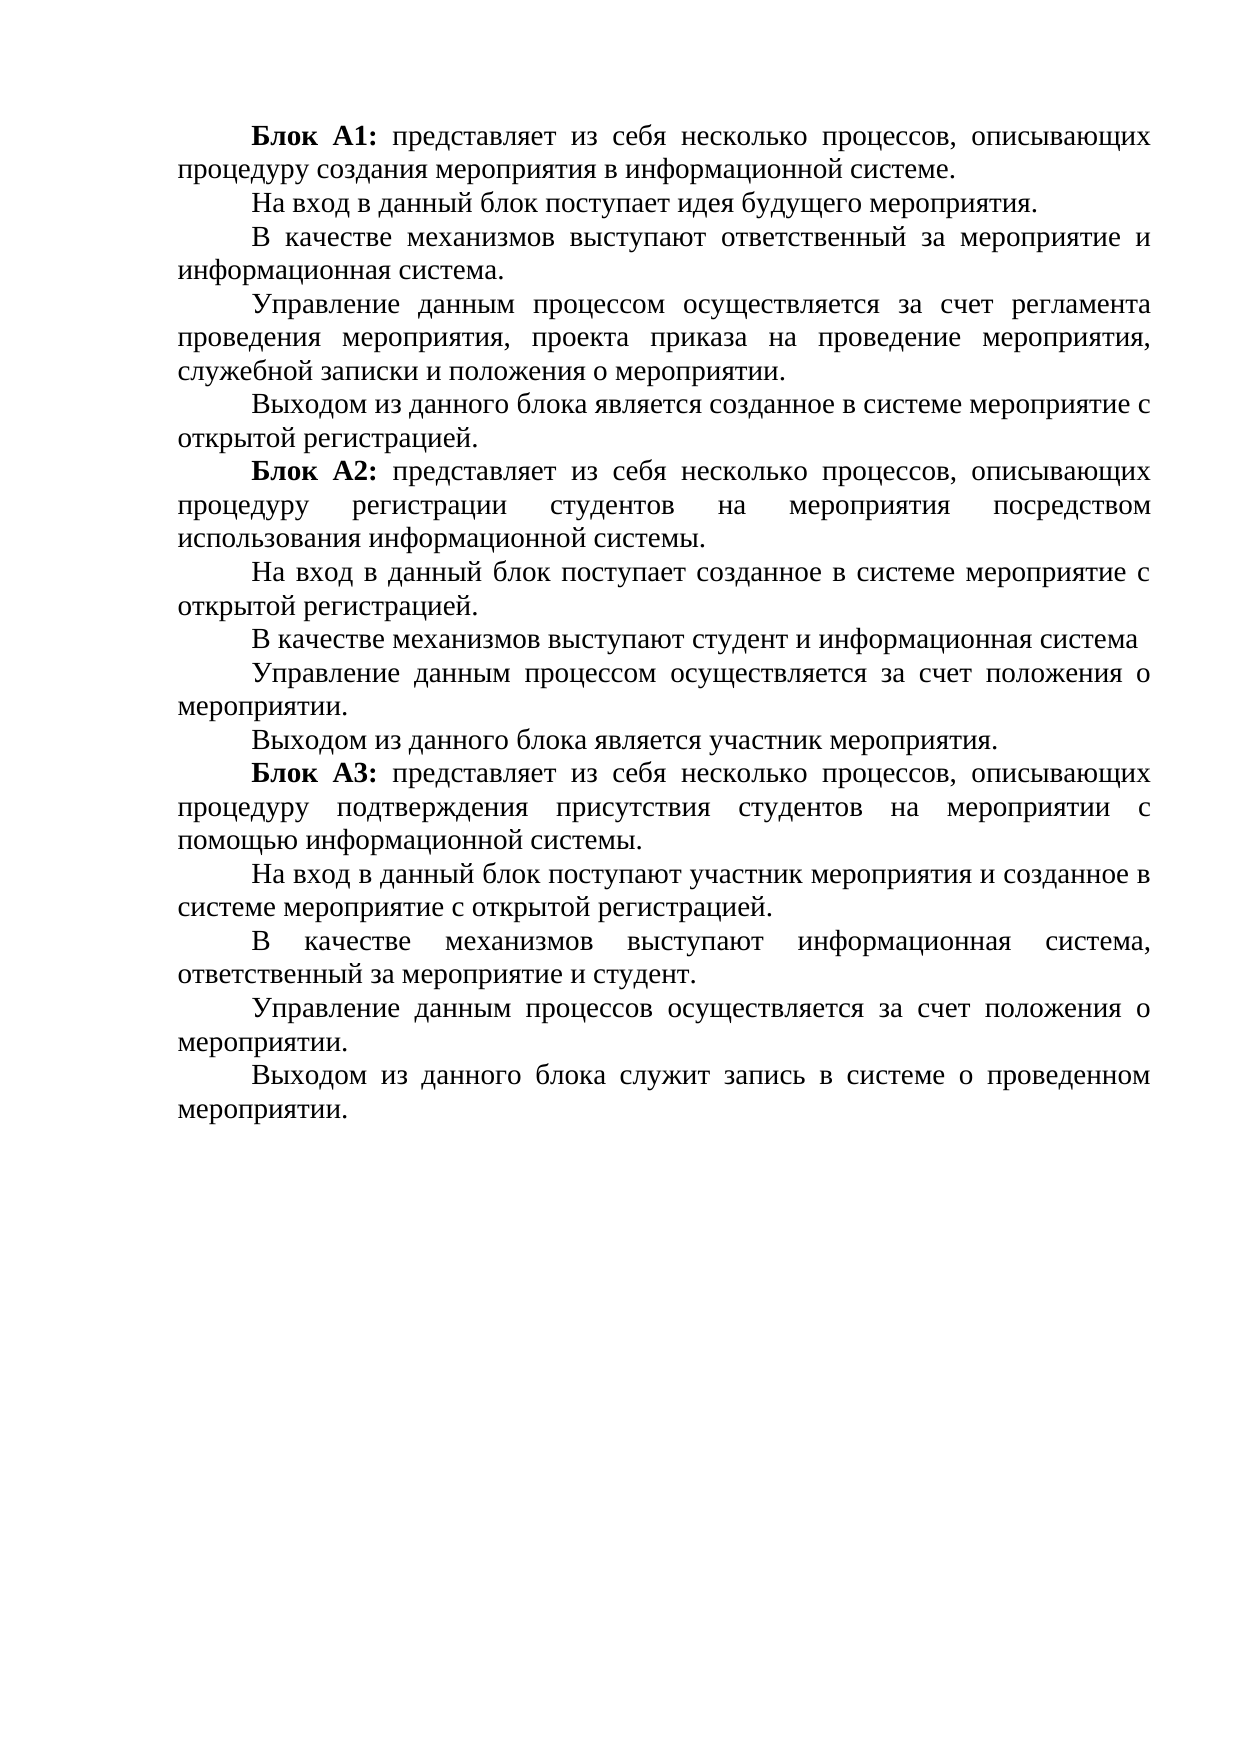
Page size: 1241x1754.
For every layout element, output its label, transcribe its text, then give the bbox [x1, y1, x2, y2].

text Выходом из данного блока служит запись в системе о проведенном мероприятии. [177, 1057, 1152, 1124]
text Блок А3: представляет из себя несколько процессов, описывающих процедуру подтверждения присутствия студентов на мероприятии с помощью информационной системы. [177, 755, 1152, 856]
text В качестве механизмов выступают информационная система, ответственный за мероприятие и студент. [177, 923, 1152, 990]
text Блок А2: представляет из себя несколько процессов, описывающих процедуру регистрации студентов на мероприятия посредством использования информационной системы. [177, 453, 1152, 554]
text Блок А1: представляет из себя несколько процессов, описывающих процедуру создания мероприятия в информационной системе. [177, 118, 1152, 185]
text Выходом из данного блока является участник мероприятия. [177, 722, 1152, 755]
text Управление данным процессом осуществляется за счет положения о мероприятии. [177, 655, 1152, 722]
text Управление данным процессов осуществляется за счет положения о мероприятии. [177, 990, 1152, 1057]
text На вход в данный блок поступает идея будущего мероприятия. [177, 185, 1152, 219]
text В качестве механизмов выступают студент и информационная система [177, 621, 1152, 655]
text Выходом из данного блока является созданное в системе мероприятие с открытой регистрацией. [177, 386, 1152, 453]
text В качестве механизмов выступают ответственный за мероприятие и информационная система. [177, 219, 1152, 286]
text На вход в данный блок поступает созданное в системе мероприятие с открытой регистрацией. [177, 554, 1152, 621]
text На вход в данный блок поступают участник мероприятия и созданное в системе мероприятие с открытой регистрацией. [177, 856, 1152, 923]
text Управление данным процессом осуществляется за счет регламента проведения мероприятия, проекта приказа на проведение мероприятия, служебной записки и положения о мероприятии. [177, 286, 1152, 386]
